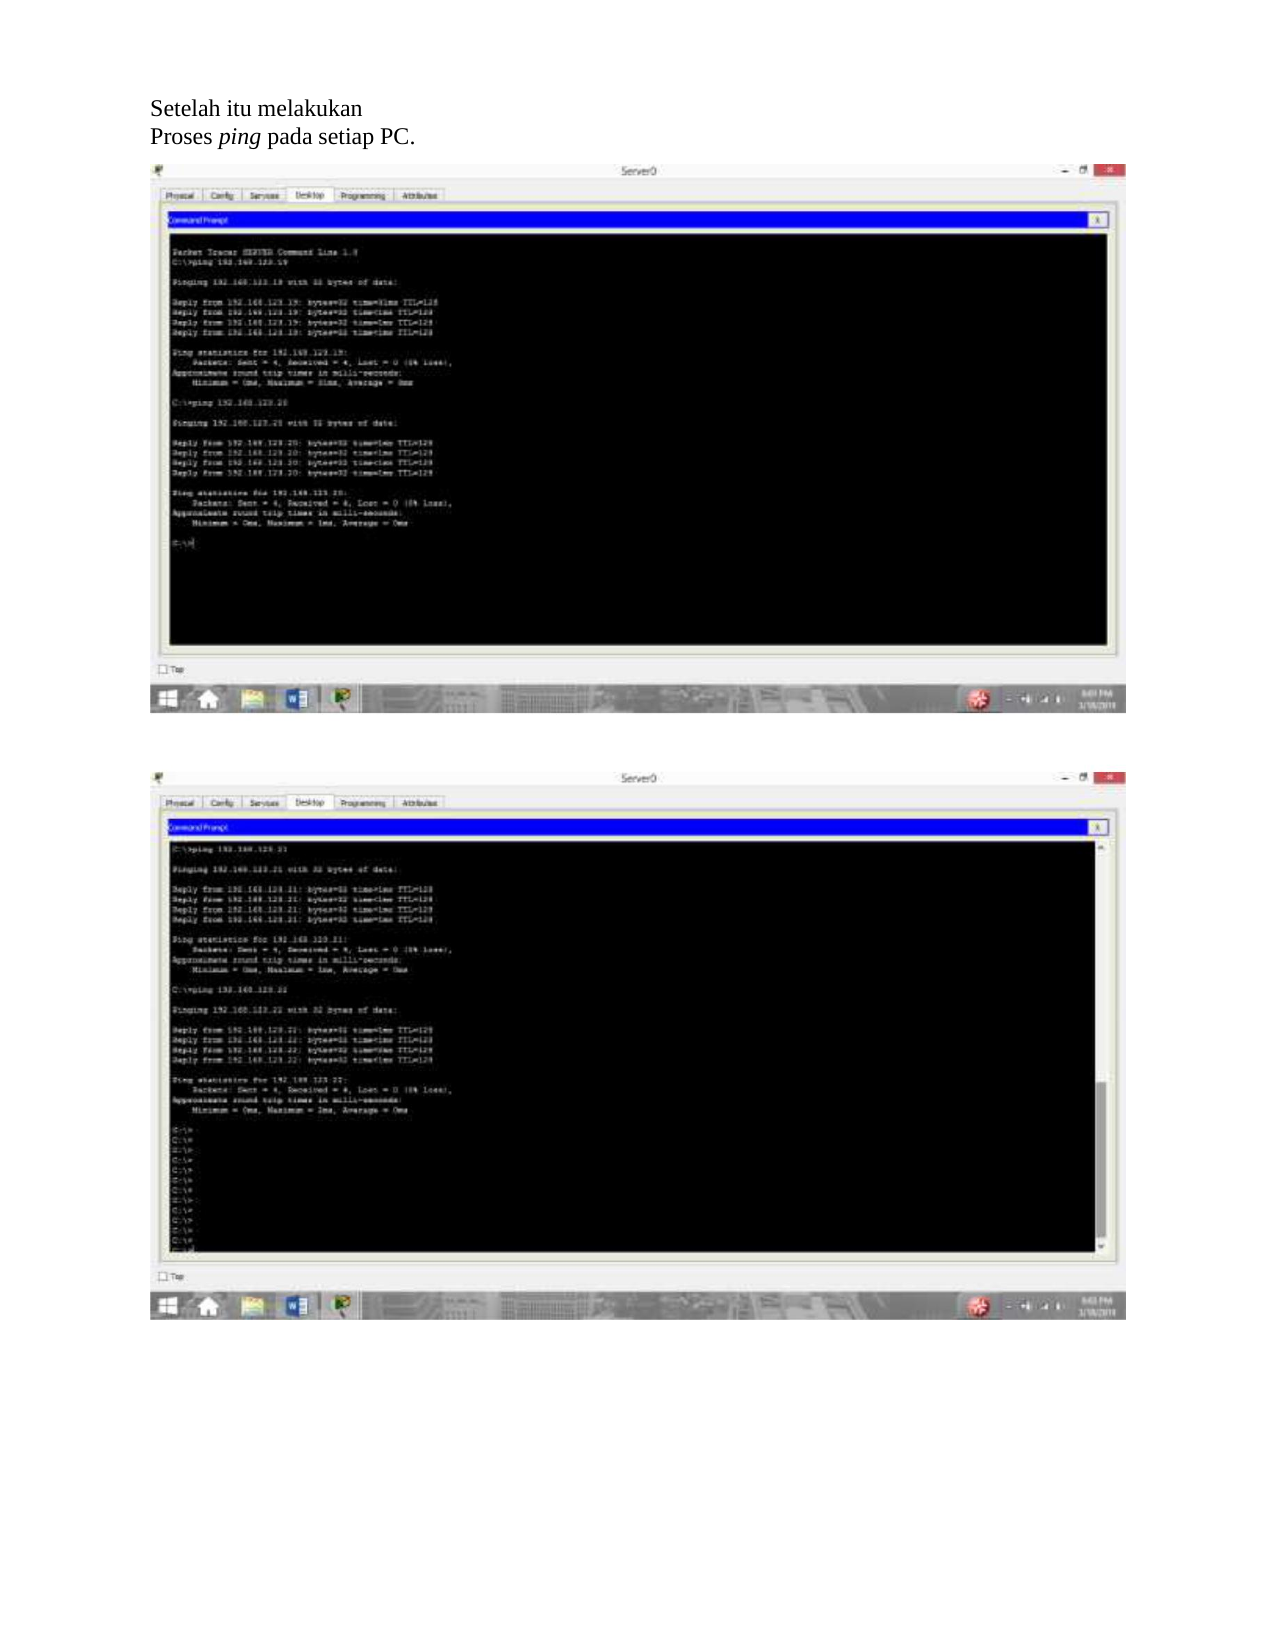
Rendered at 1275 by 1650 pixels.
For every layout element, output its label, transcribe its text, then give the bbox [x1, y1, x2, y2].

text Setelah itu melakukan Proses ping pada setiap PC. [150, 94, 427, 149]
picture [150, 164, 1126, 1320]
